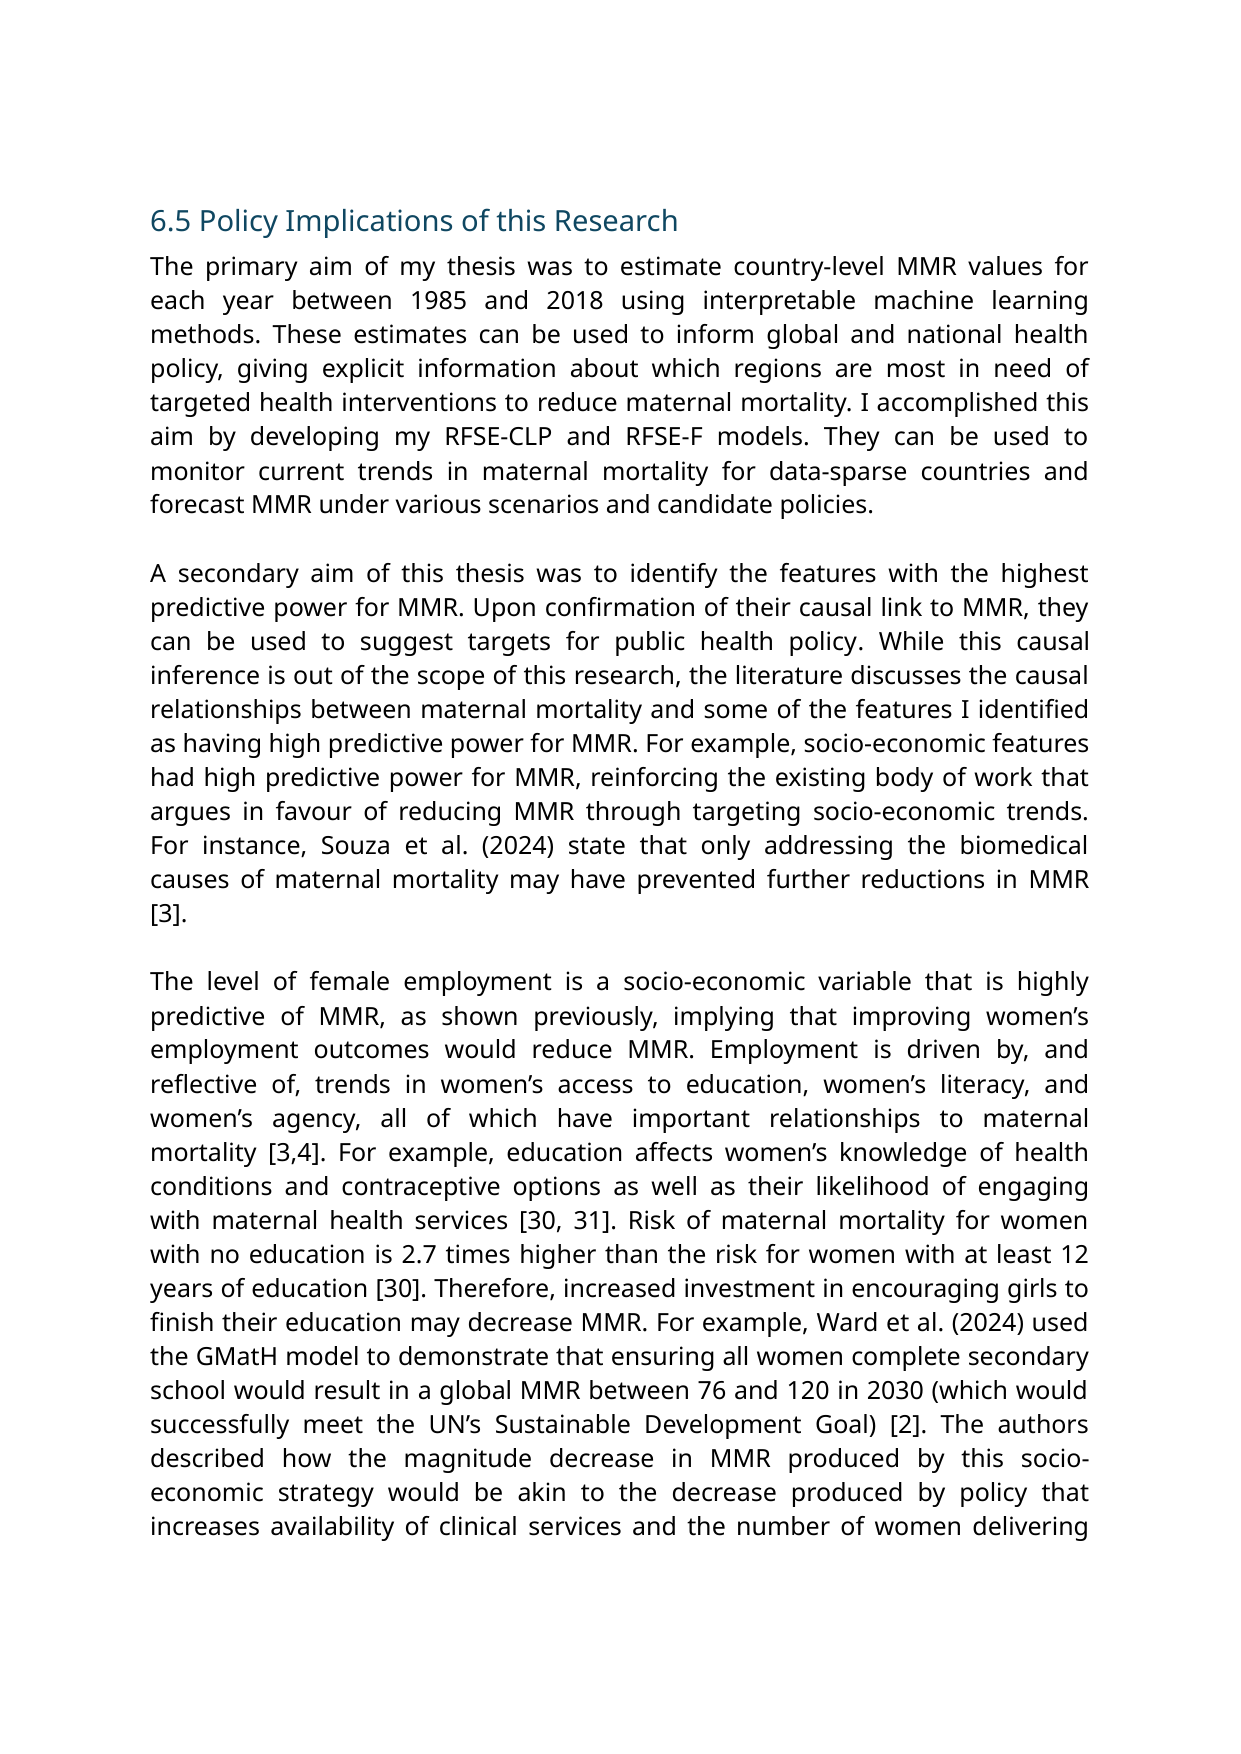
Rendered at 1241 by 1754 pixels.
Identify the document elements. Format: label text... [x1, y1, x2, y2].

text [150, 964, 1090, 1543]
text A secondary aim of this thesis was to identify the features with the highest predictive power for MMR. Upon confirmation of their causal link to MMR, they can be used to suggest targets for public health policy. While this causal inference is out of the scope of this research, the literature discusses the causal relationships between maternal mortality and some of the features I identified as having high predictive power for MMR. For example, socio-economic features had high predictive power for MMR, reinforcing the existing body of work that argues in favour of reducing MMR through targeting socio-economic trends. For instance, Souza et al. (2024) state that only addressing the biomedical causes of maternal mortality may have prevented further reductions in MMR [3]. [150, 555, 1090, 930]
subtitle 6.5 Policy Implications of this Research [150, 201, 1090, 240]
text The primary aim of my thesis was to estimate country-level MMR values for each year between 1985 and 2018 using interpretable machine learning methods. These estimates can be used to inform global and national health policy, giving explicit information about which regions are most in need of targeted health interventions to reduce maternal mortality. I accomplished this aim by developing my RFSE-CLP and RFSE-F models. They can be used to monitor current trends in maternal mortality for data-sparse countries and forecast MMR under various scenarios and candidate policies. [150, 249, 1090, 521]
